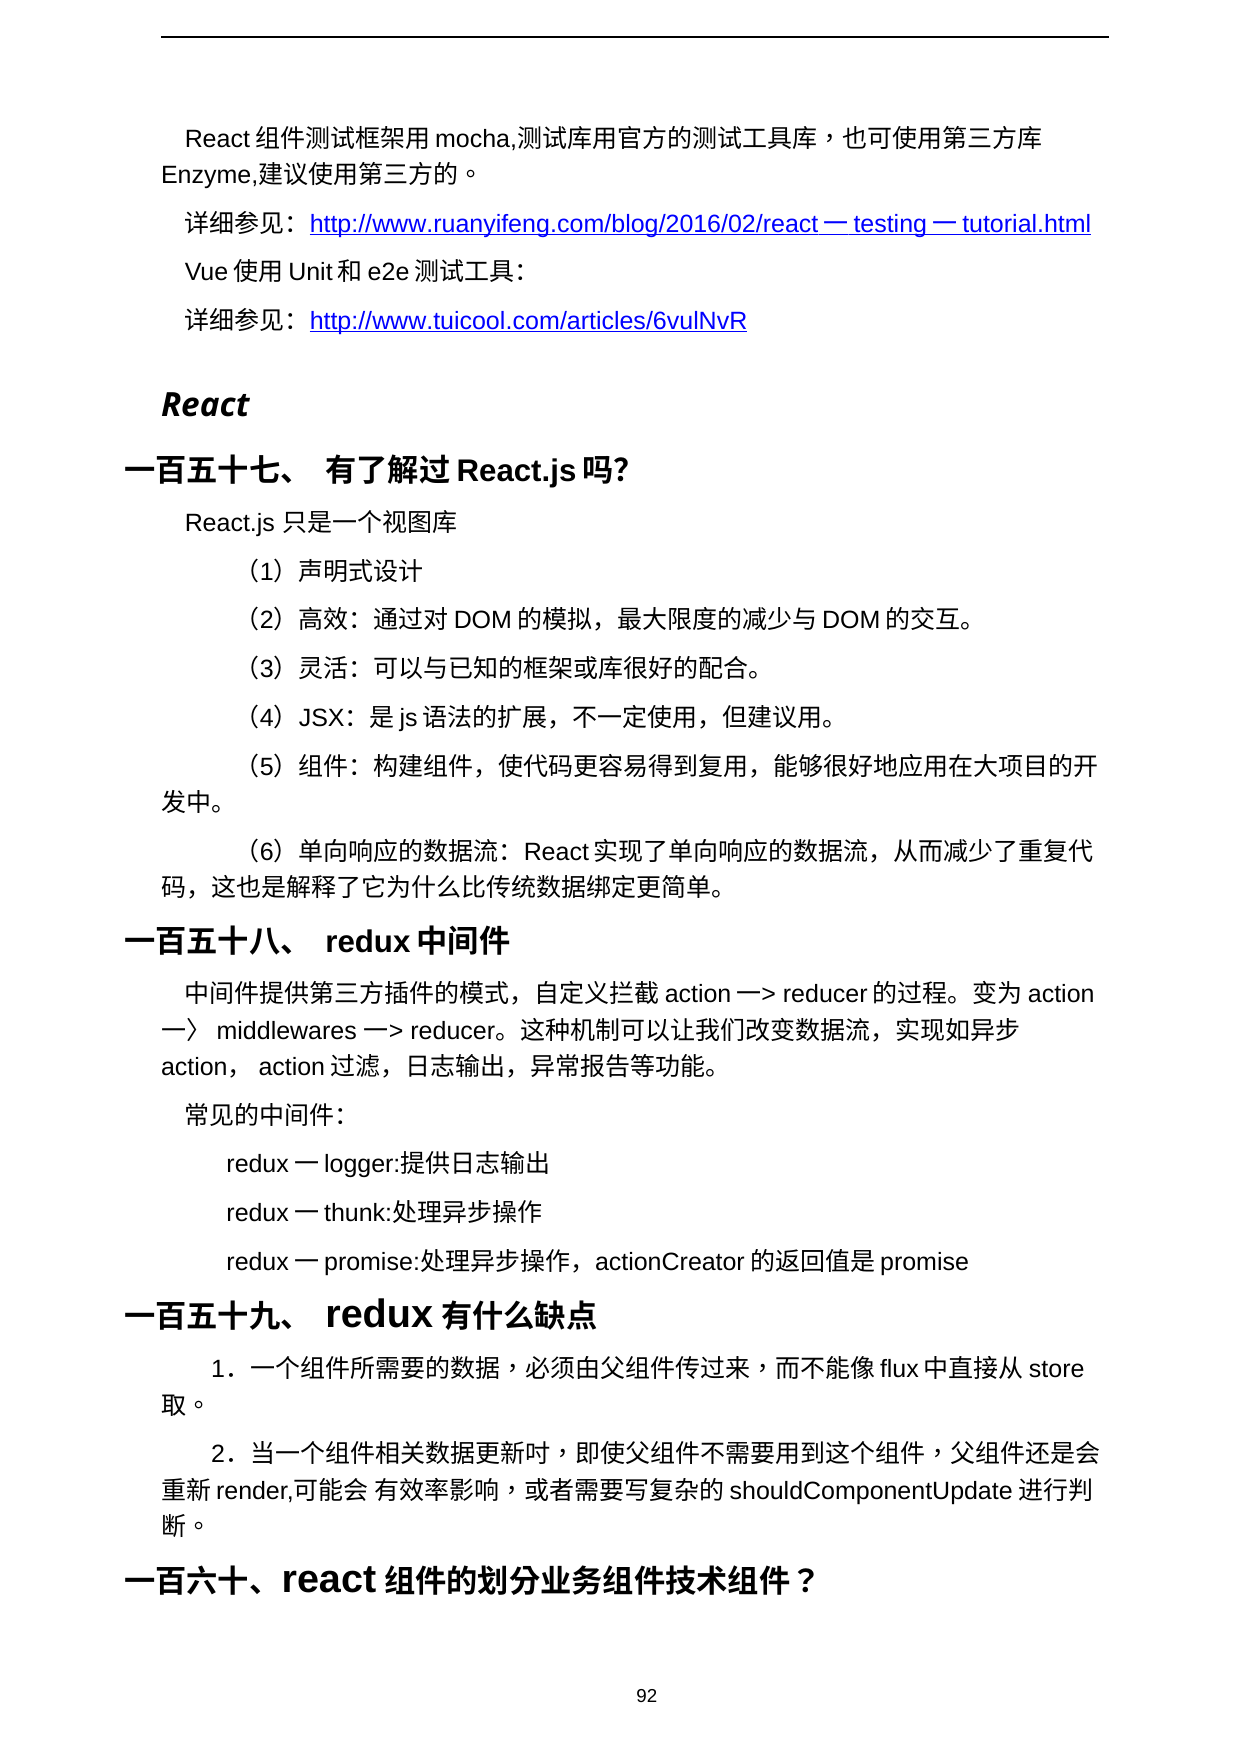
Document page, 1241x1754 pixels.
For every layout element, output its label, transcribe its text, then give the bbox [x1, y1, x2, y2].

text 详细参见：http://www.ruanyifeng.com/blog/2016/02/react一testing一tutorial.html [161, 203, 1109, 239]
text （5）组件：构建组件，使代码更容易得到复用，能够很好地应用在大项目的开发中。 [161, 746, 1109, 819]
text Vue使用Unit和e2e测试工具： [161, 252, 1109, 288]
text 有了解过React.js吗？ [112, 445, 1109, 490]
text react组件的划分业务组件技术组件？ [112, 1555, 281, 1601]
text （3）灵活：可以与已知的框架或库很好的配合。 [161, 649, 1109, 685]
text redux一logger:提供日志输出 [161, 1144, 1109, 1180]
list 当一个组件相关数据更新吋，即使父组件不需要用到这个组件，父组件还是会重新render,可能会 有效率影响，或者需要写复杂的shouldComponentUpdate进行判断。 [161, 1434, 1109, 1543]
text （6）单向响应的数据流：React实现了单向响应的数据流，从而减少了重复代码，这也是解释了它为什么比传统数据绑定更简单。 [161, 831, 1109, 904]
text 详细参见：http://www.tuicool.com/articles/6vulNvR [161, 301, 1109, 337]
text （4）JSX：是js语法的扩展，不一定使用，但建议用。 [161, 697, 1109, 734]
text react组件的划分业务组件技术组件？ [384, 1555, 1109, 1601]
text （1）声明式设计 [161, 551, 1109, 587]
text （2）高效：通过对DOM的模拟，最大限度的减少与DOM的交互。 [161, 600, 1109, 636]
text React [161, 381, 1109, 426]
text React组件测试框架用mocha,测试库用官方的测试工具库，也可使用第三方库Enzyme,建议使用第三方的。 [161, 118, 1109, 191]
text React.js 只是一个视图库 [161, 502, 1109, 539]
text 中间件提供第三方插件的模式，自定义拦截action一> reducer的过程。变为action一〉 middlewares 一> reducer。这种机制可以让我们改变数据流，实现如异步action， action过滤，日志输出，异常报告等功能。 [161, 974, 1109, 1083]
text redux一thunk:处理异步操作 [161, 1193, 1109, 1229]
text redux中间件 [112, 916, 1109, 961]
text 常见的中间件： [161, 1095, 1109, 1131]
text redux一promise:处理异步操作，actionCreator的返回值是promise [161, 1241, 1109, 1278]
list 一个组件所需要的数据，必须甶父组件传过来，而不能像flux中直接从store取。 [161, 1349, 1109, 1421]
text redux有什么缺点 [112, 1290, 325, 1336]
text redux有什么缺点 [441, 1290, 1109, 1336]
